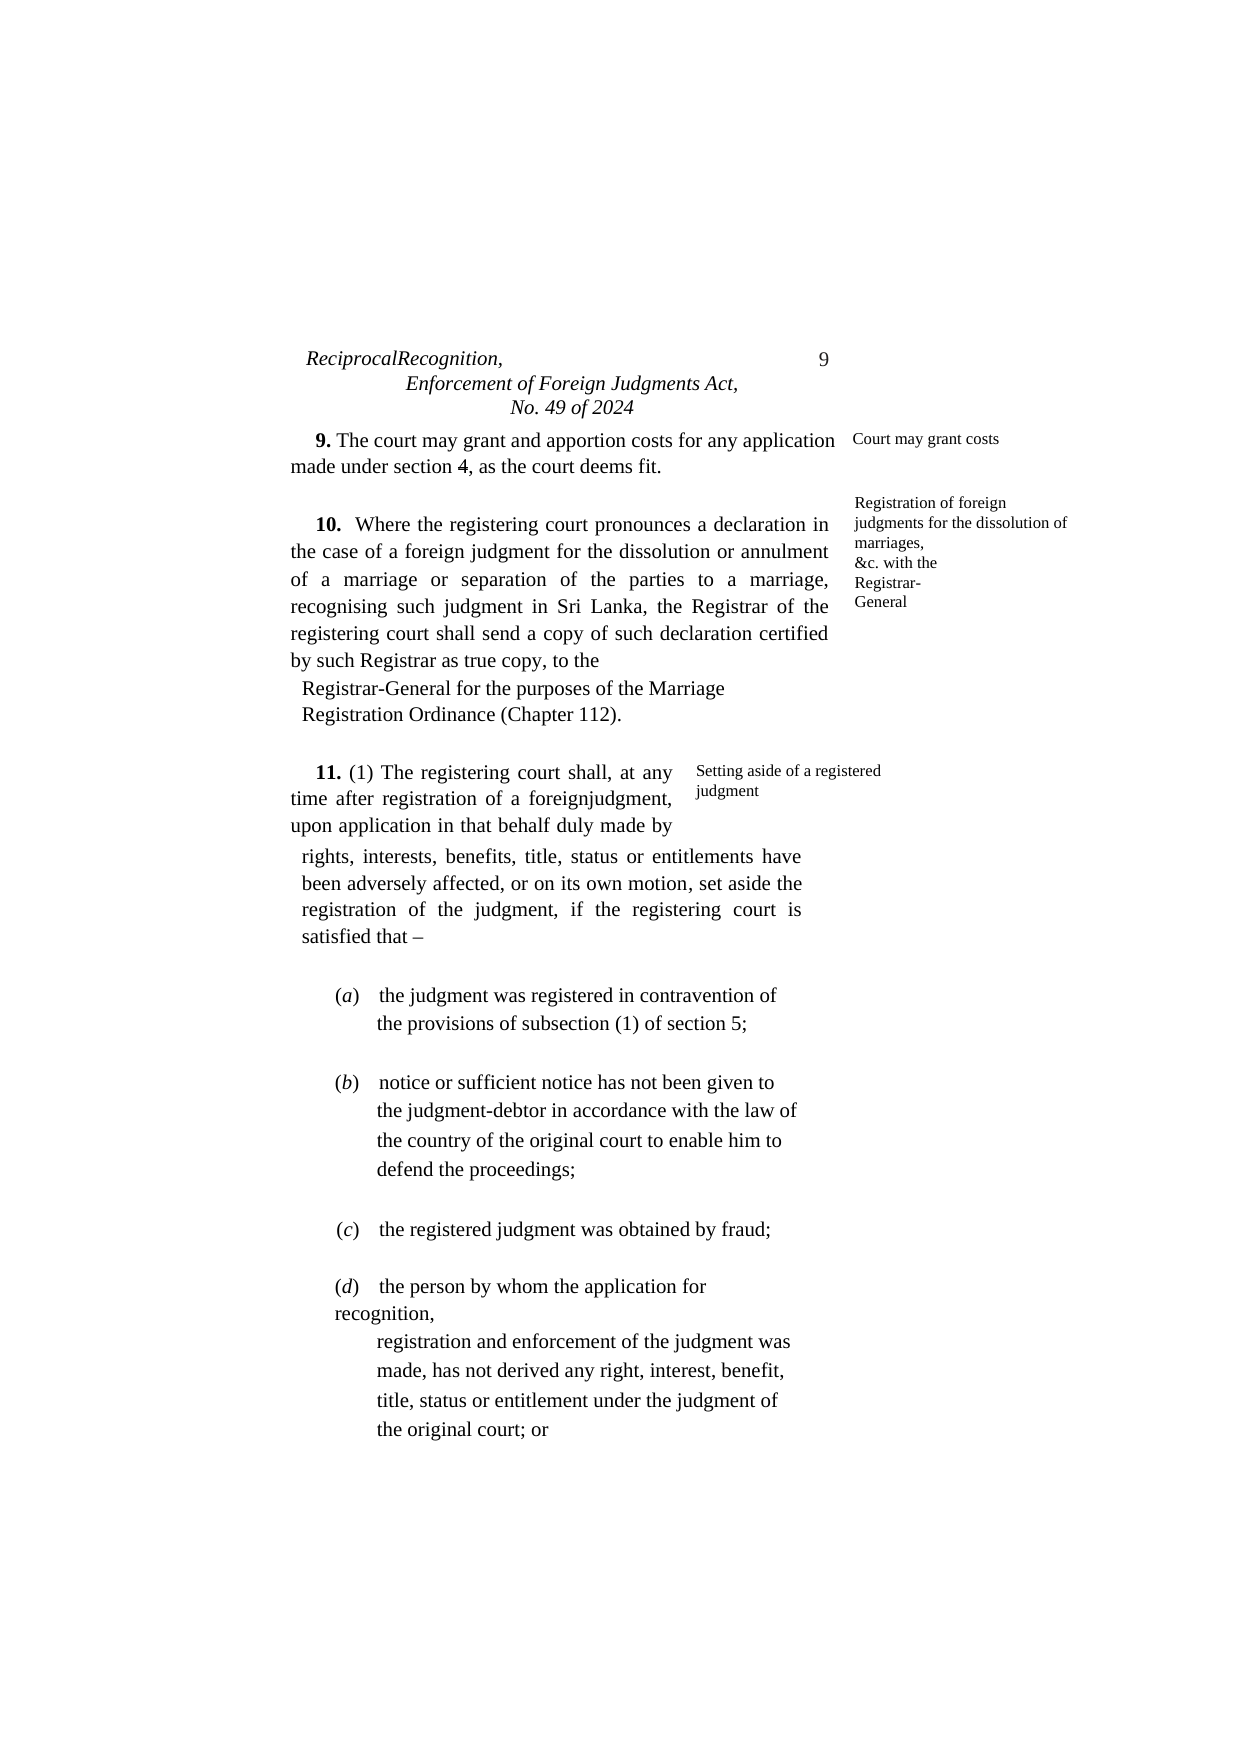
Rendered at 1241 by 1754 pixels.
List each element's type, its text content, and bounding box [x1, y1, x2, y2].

text rights, interests, benefits, title, status or entitlements have been adversely affected, or on its own motion, set aside the registration of the judgment, if the registering court is satisfied that – [302, 843, 802, 948]
text (c) the registered judgment was obtained by fraud; [336, 1217, 1090, 1241]
table_header ReciprocalRecognition, Registration and [214, 344, 527, 371]
table_header Setting aside of a registered judgment [684, 754, 1153, 841]
table_header 9 [527, 344, 840, 371]
text (d) the person by whom the application for recognition, registration and enforcement of the judgment was made, has not derived any right, interest, benefit, title, status or entitlement under the judgment of the original court; or [334, 1273, 805, 1442]
text Registrar-General for the purposes of the Marriage Registration Ordinance (Chapter 112). [302, 676, 805, 726]
table_header 11. (1) The registering court shall, at any time after registration of a foreignjudgment, upon application in that behalf duly made by the judgment-debtor or any party whose [214, 754, 683, 841]
table_cell Enforcement of Foreign Judgments Act, No. 49 of 2024 9. The court may grant and apportion costs for any application made under section 4, as the court deems fit. 10. Where the registering court pronounces a declaration in the case of a foreign judgment for the dissolution or annulment of a marriage or separation of the parties to a marriage, recognising such judgment in Sri Lanka, the Registrar of the registering court shall send a copy of such declaration certified by such Registrar as true copy, to the [214, 371, 840, 674]
table_header Court may grant costs Registration of foreign judgments for the dissolution of marriages, &c. with the Registrar- General [840, 344, 1153, 674]
text (b) notice or sufficient notice has not been given to the judgment-debtor in accordance with the law of the country of the original court to enable him to defend the proceedings; [334, 1070, 805, 1182]
text (a) the judgment was registered in contravention of the provisions of subsection (1) of section 5; [335, 983, 805, 1036]
